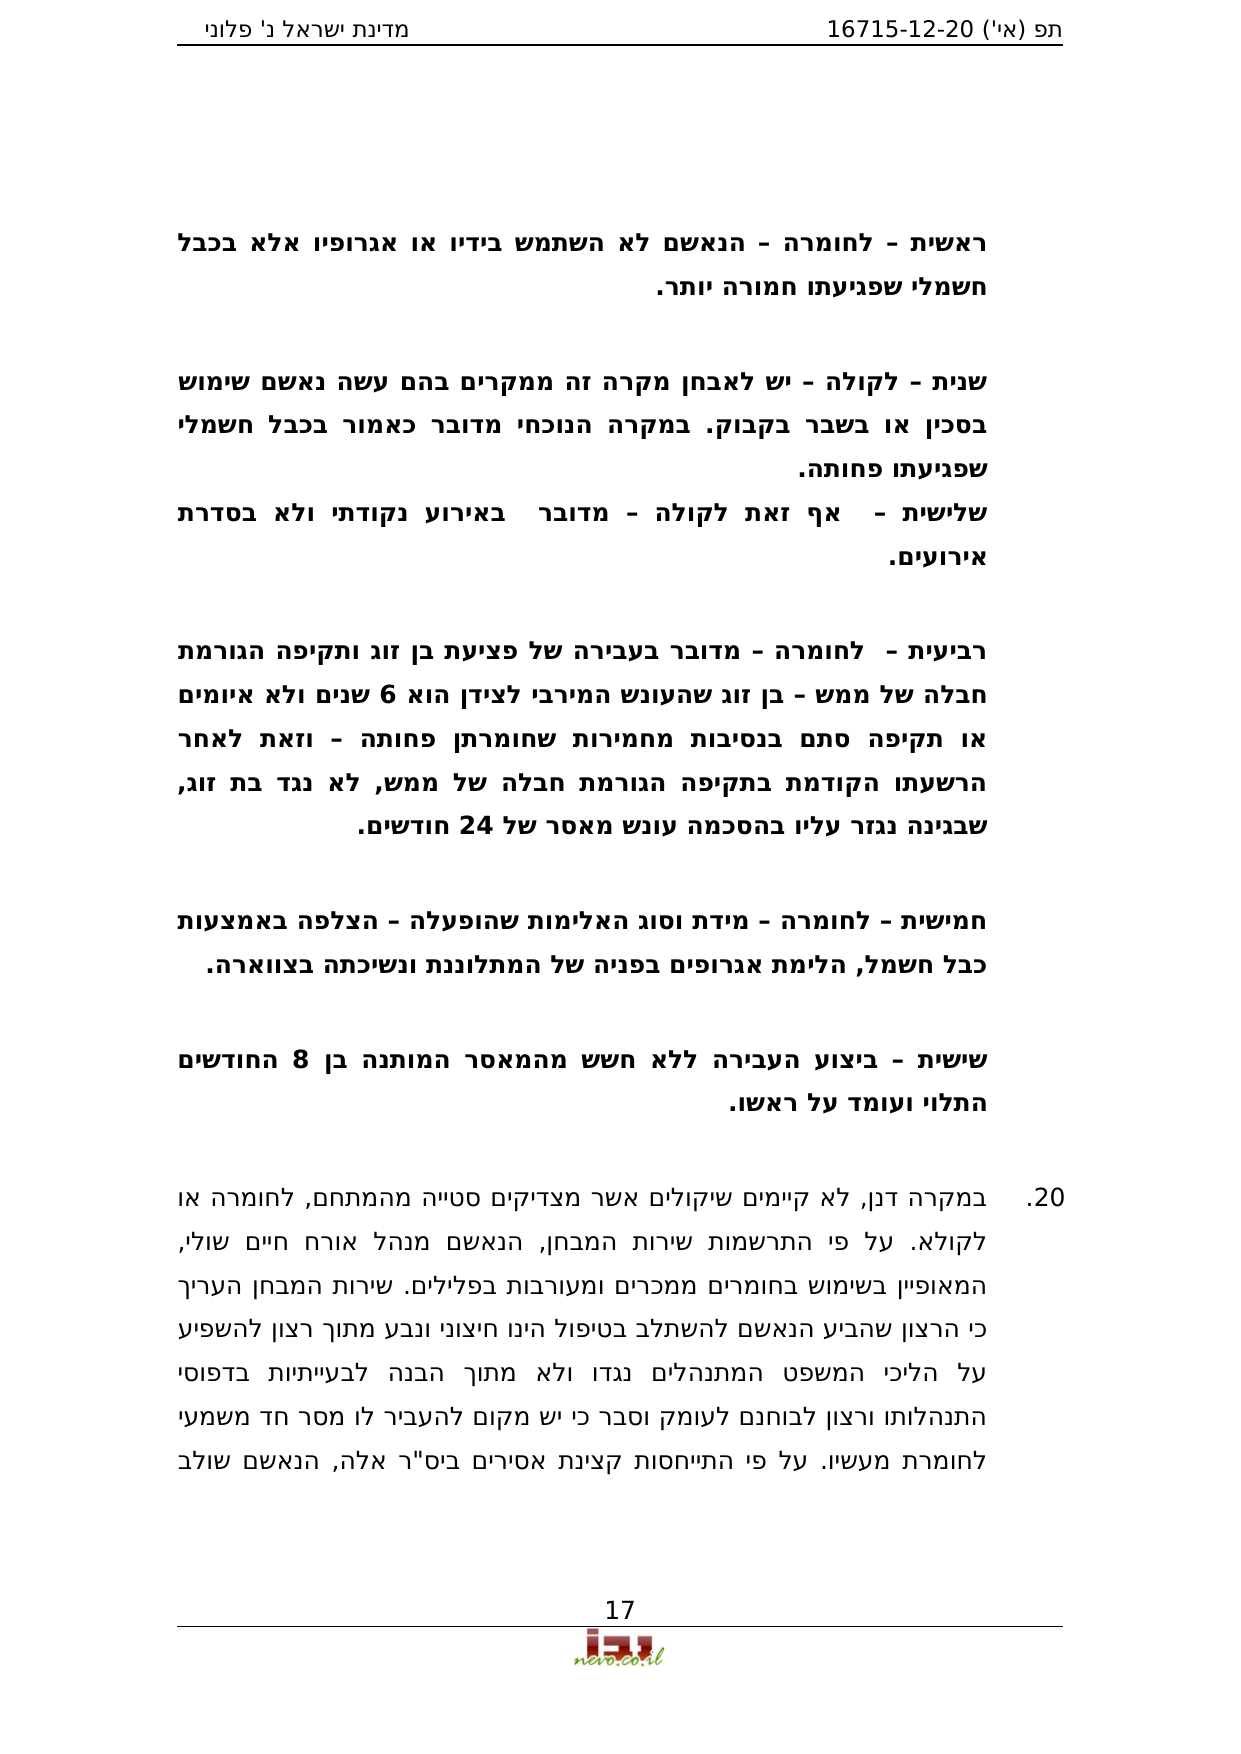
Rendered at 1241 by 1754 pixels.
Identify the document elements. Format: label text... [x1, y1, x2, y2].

list שנית – לקולה – יש לאבחן מקרה זה ממקרים בהם עשה נאשם שימוש בסכין או בשבר בקבוק. במקרה הנוכחי מדובר כאמור בכבל חשמלי שפגיעתו פחותה. [177, 367, 988, 483]
list רביעית – לחומרה – מדובר בעבירה של פציעת בן זוג ותקיפה הגורמת חבלה של ממש – בן זוג שהעונש המירבי לצידן הוא 6 שנים ולא איומים או תקיפה סתם בנסיבות מחמירות שחומרתן פחותה – וזאת לאחר הרשעתו הקודמת בתקיפה הגורמת חבלה של ממש, לא נגד בת זוג, שבגינה נגזר עליו בהסכמה עונש מאסר של 24 חודשים. [177, 637, 988, 841]
list שלישית – אף זאת לקולה – מדובר באירוע נקודתי ולא בסדרת אירועים. [177, 498, 988, 571]
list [177, 1183, 1026, 1475]
picture [574, 1628, 666, 1667]
list ראשית – לחומרה – הנאשם לא השתמש בידיו או אגרופיו אלא בכבל חשמלי שפגיעתו חמורה יותר. [177, 228, 988, 301]
list שישית – ביצוע העבירה ללא חשש מהמאסר המותנה בן 8 החודשים התלוי ועומד על ראשו. [177, 1045, 988, 1118]
list חמישית – לחומרה – מידת וסוג האלימות שהופעלה – הצלפה באמצעות כבל חשמל, הלימת אגרופים בפניה של המתלוננת ונשיכתה בצווארה. [177, 906, 988, 979]
